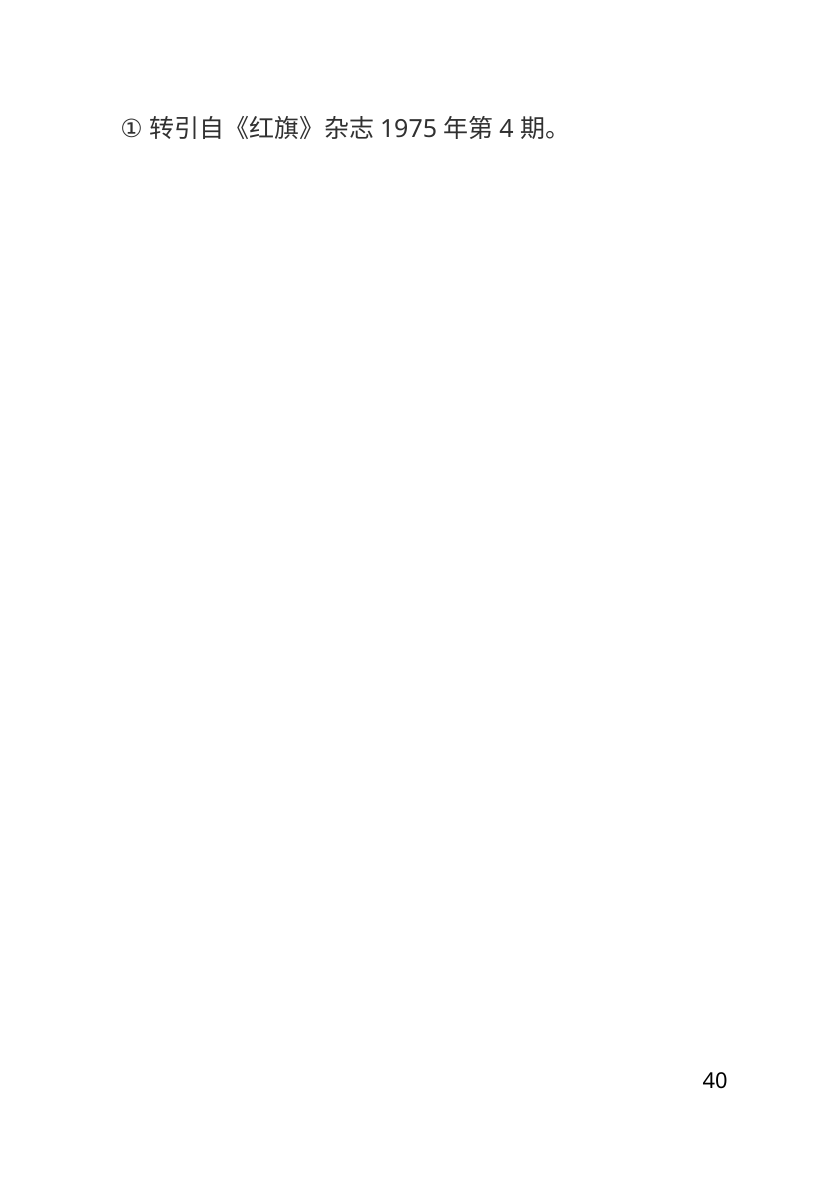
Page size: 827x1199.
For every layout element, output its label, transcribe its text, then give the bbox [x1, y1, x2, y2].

text ① 转引自《红旗》杂志 1975 年第 4 期。 [120, 110, 748, 144]
